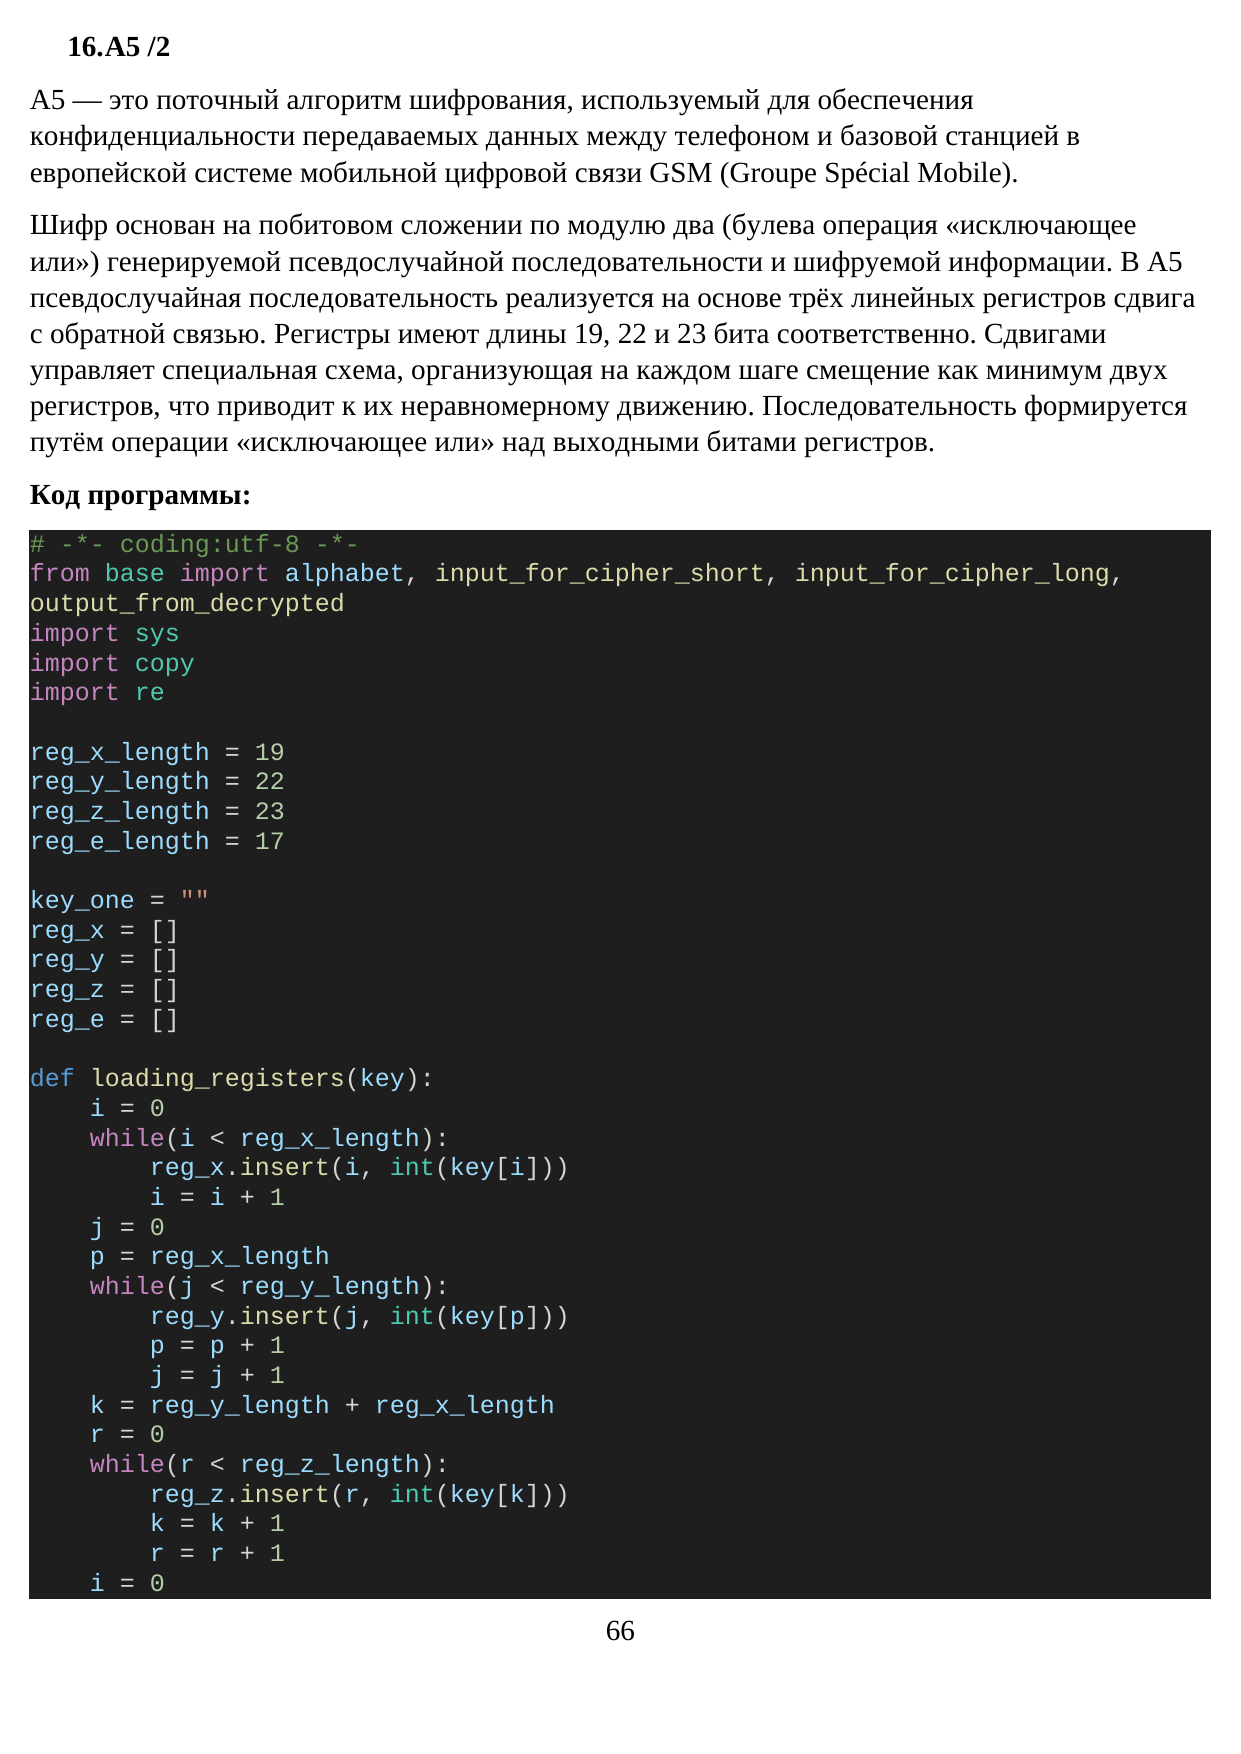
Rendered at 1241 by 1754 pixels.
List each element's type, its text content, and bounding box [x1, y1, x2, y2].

text i = i + 1 [29, 1183, 1211, 1213]
text k = reg_y_length + reg_x_length [29, 1391, 1211, 1421]
text r = 0 [29, 1421, 1211, 1450]
text import sys [29, 619, 1211, 649]
text # -*- coding:utf-8 -*- [29, 530, 1211, 560]
text reg_x.insert(i, int(key[i])) [29, 1153, 1211, 1183]
text reg_z.insert(r, int(key[k])) [29, 1480, 1211, 1510]
text while(r < reg_z_length): [29, 1450, 1211, 1480]
text reg_y_length = 22 [29, 767, 1211, 797]
text reg_x_length = 19 [29, 738, 1211, 767]
text reg_z = [] [29, 975, 1211, 1005]
text import re [29, 678, 1211, 708]
text key_one = "" [29, 886, 1211, 916]
text def loading_registers(key): [29, 1064, 1211, 1094]
text i = 0 [29, 1094, 1211, 1124]
text reg_y = [] [29, 946, 1211, 975]
text reg_y.insert(j, int(key[p])) [29, 1302, 1211, 1332]
text while(j < reg_y_length): [29, 1272, 1211, 1302]
text import copy [29, 649, 1211, 678]
text reg_x = [] [29, 916, 1211, 946]
text r = r + 1 [29, 1539, 1211, 1569]
text i = 0 [29, 1569, 1211, 1599]
text reg_e_length = 17 [29, 827, 1211, 857]
text j = j + 1 [29, 1361, 1211, 1391]
text Код программы: [29, 477, 1211, 511]
text j = 0 [29, 1213, 1211, 1242]
text from base import alphabet, input_for_cipher_short, input_for_cipher_long, output_from_decrypted [29, 560, 1211, 619]
text p = p + 1 [29, 1332, 1211, 1361]
text reg_e = [] [29, 1005, 1211, 1035]
text k = k + 1 [29, 1510, 1211, 1539]
text p = reg_x_length [29, 1242, 1211, 1272]
text while(i < reg_x_length): [29, 1124, 1211, 1153]
subtitle А5 /2 [67, 29, 1211, 63]
text reg_z_length = 23 [29, 797, 1211, 827]
text А5 — это поточный алгоритм шифрования, используемый для обеспечения конфиденциальности передаваемых данных между телефоном и базовой станцией в европейской системе мобильной цифровой связи GSM (Groupe Spécial Mobile). [29, 82, 1211, 188]
text Шифр основан на побитовом сложении по модулю два (булева операция «исключающее или») генерируемой псевдослучайной последовательности и шифруемой информации. В A5 псевдослучайная последовательность реализуется на основе трёх линейных регистров сдвига с обратной связью. Регистры имеют длины 19, 22 и 23 бита соответственно. Сдвигами управляет специальная схема, организующая на каждом шаге смещение как минимум двух регистров, что приводит к их неравномерному движению. Последовательность формируется путём операции «исключающее или» над выходными битами регистров. [29, 207, 1211, 458]
